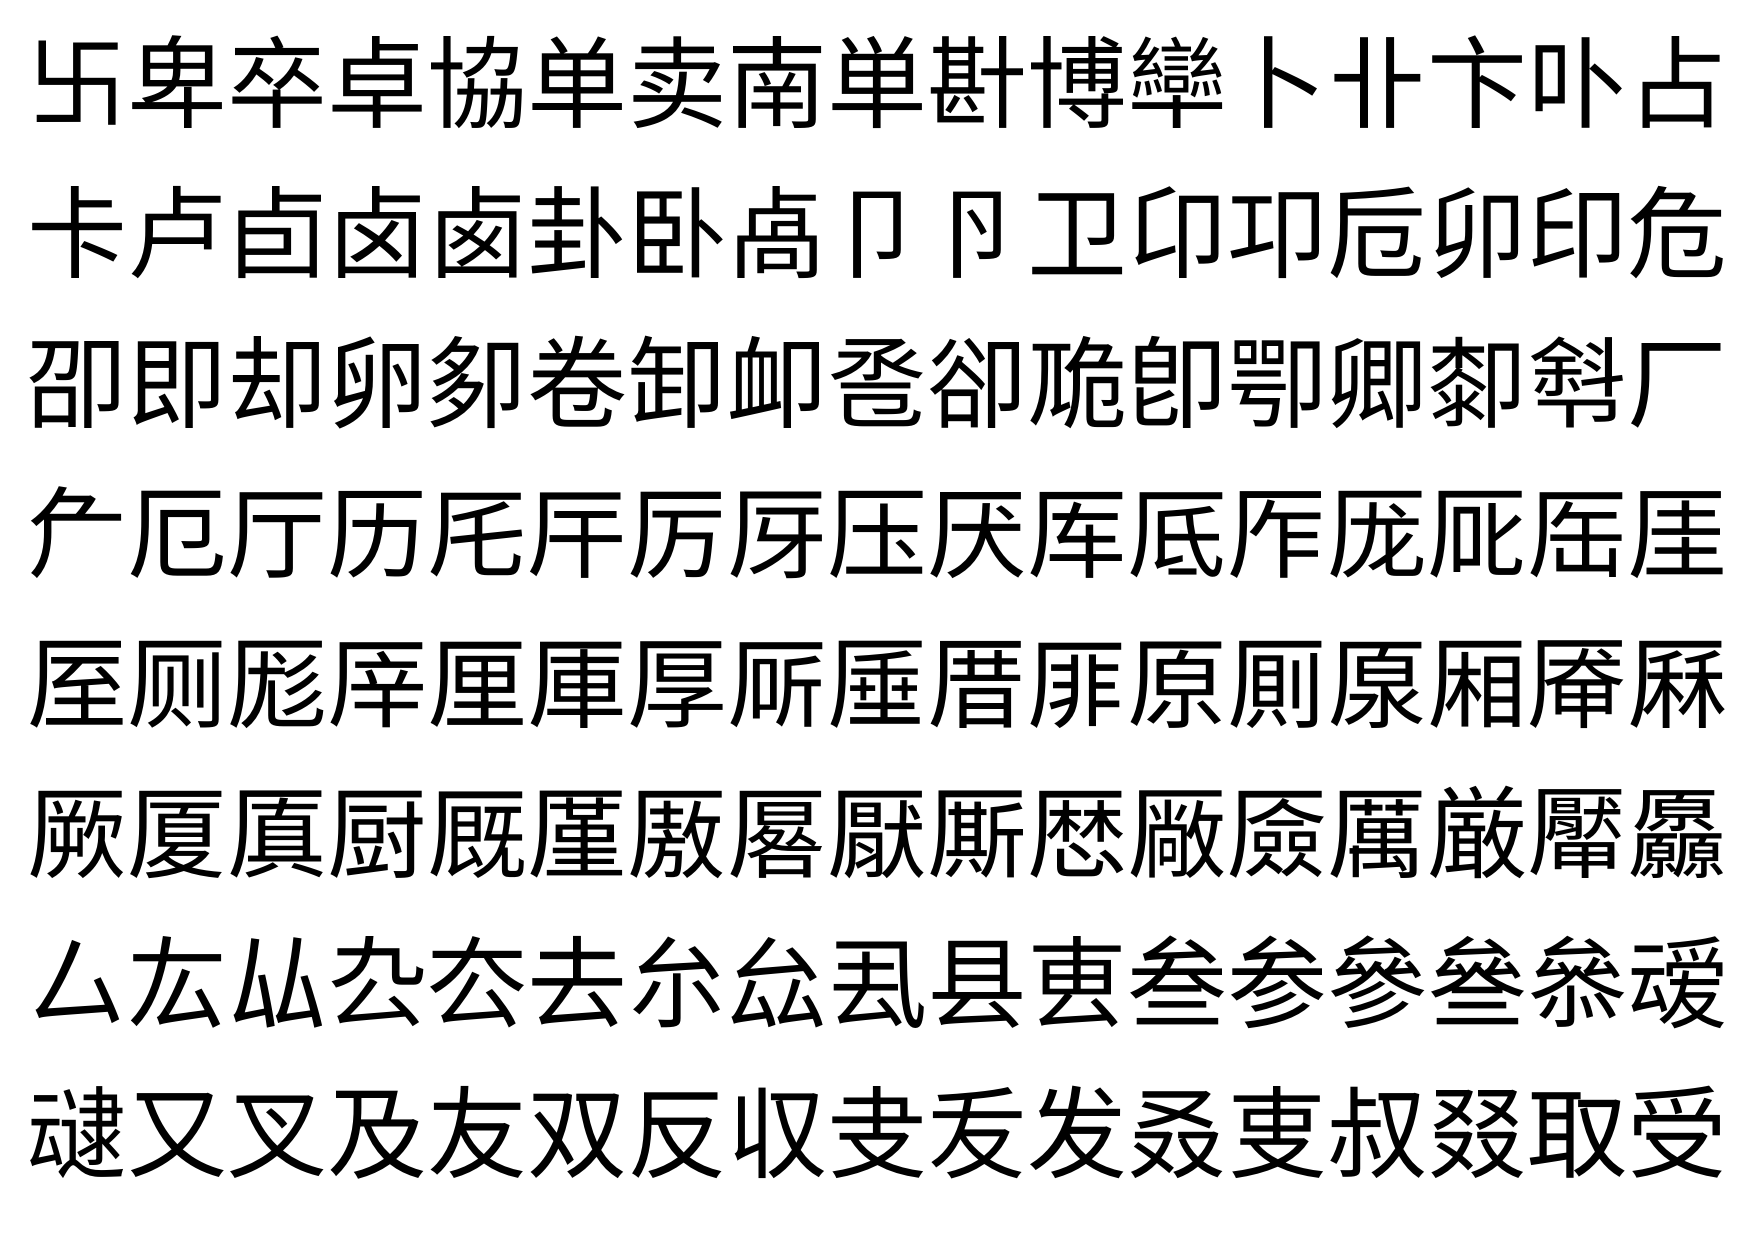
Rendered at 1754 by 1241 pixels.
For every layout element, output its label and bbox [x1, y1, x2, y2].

text [0, 1, 1754, 1201]
